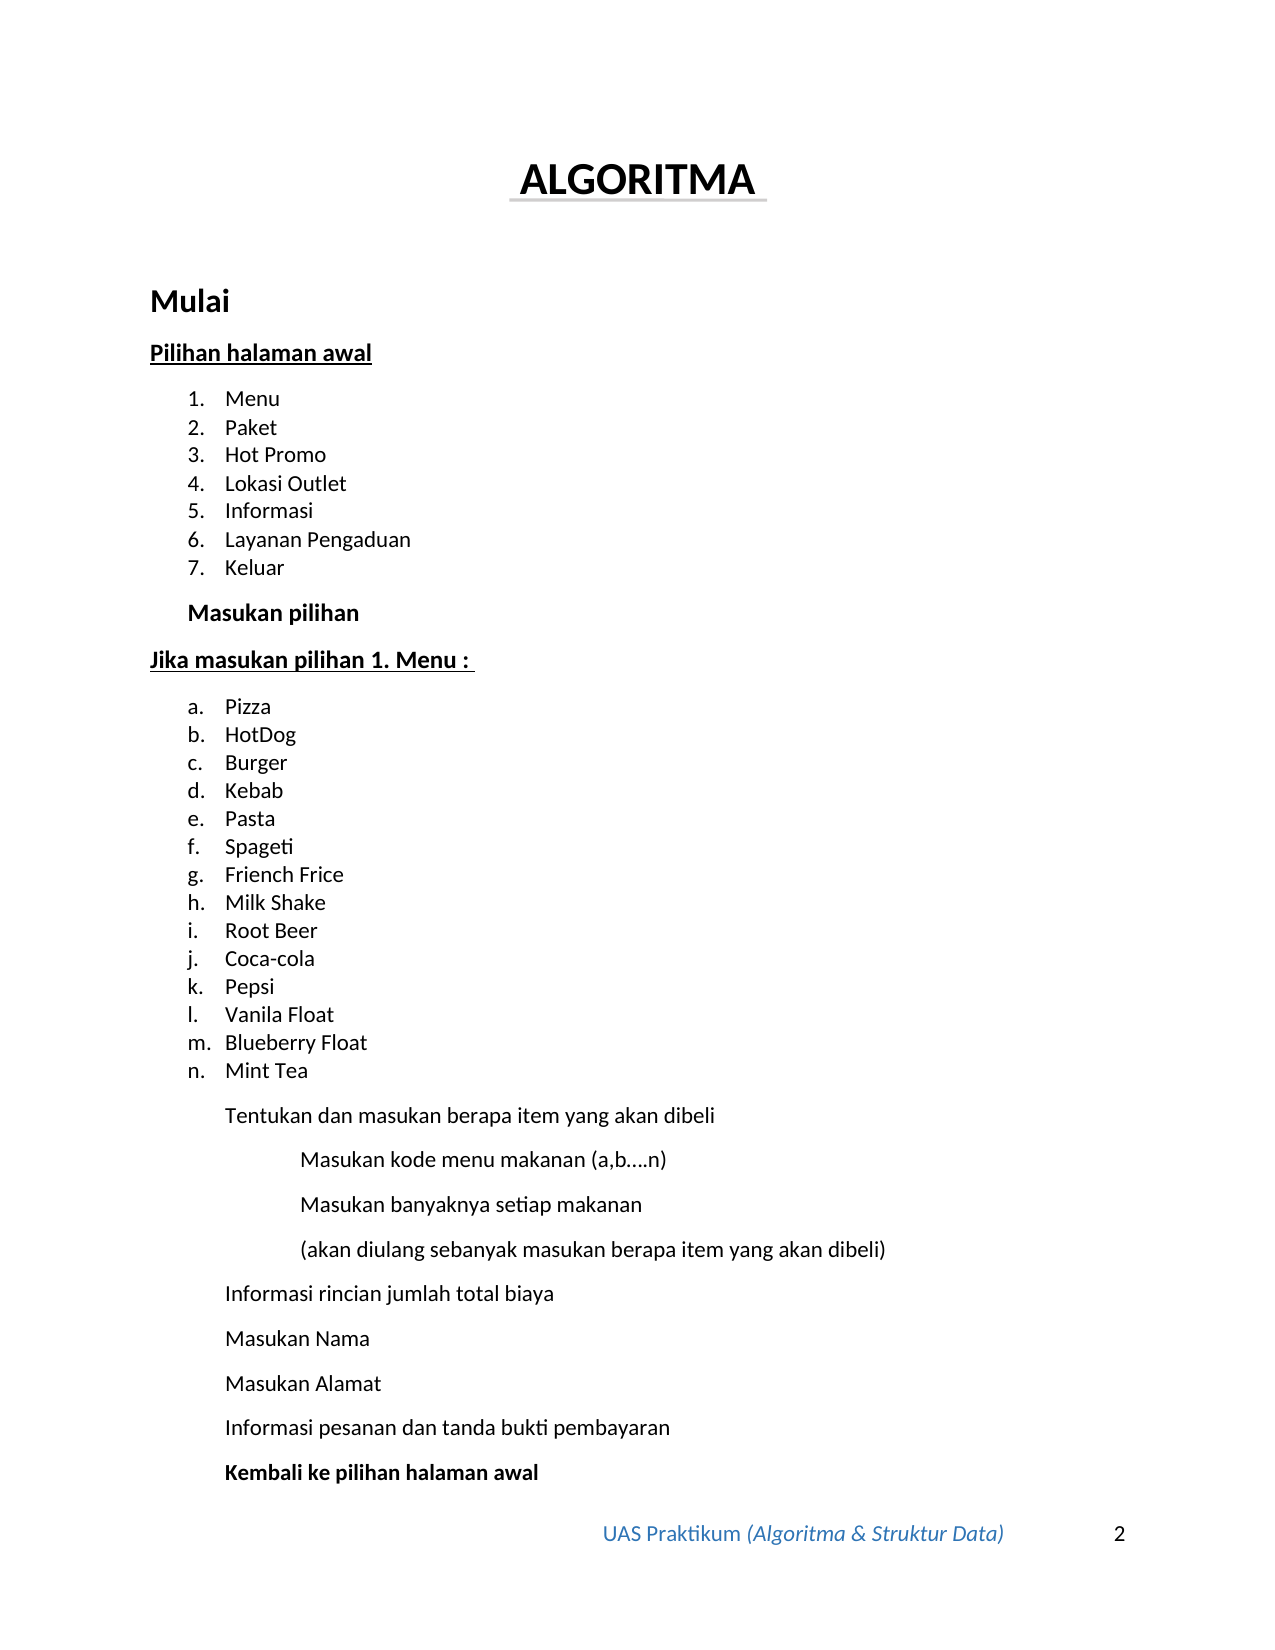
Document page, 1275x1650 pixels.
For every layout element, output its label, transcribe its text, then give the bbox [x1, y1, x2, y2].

list Informasi [187, 497, 1125, 525]
list Menu [187, 384, 1125, 413]
text Informasi pesanan dan tanda bukti pembayaran [150, 1413, 1125, 1442]
list Pizza [187, 692, 1125, 720]
list Lokasi Outlet [187, 469, 1125, 497]
list Burger [187, 748, 1125, 776]
list Keluar [187, 553, 1125, 581]
list Coca-cola [187, 944, 1125, 972]
text Masukan banyaknya setiap makanan [225, 1190, 1125, 1218]
text (akan diulang sebanyak masukan berapa item yang akan dibeli) [225, 1235, 1125, 1263]
text Pilihan halaman awal [150, 337, 1125, 368]
list Root Beer [187, 916, 1125, 944]
list Vanila Float [187, 1000, 1125, 1028]
list HotDog [187, 720, 1125, 748]
text Kembali ke pilihan halaman awal [150, 1458, 1125, 1486]
list Pasta [187, 804, 1125, 832]
text Mulai [150, 280, 1125, 321]
text Masukan kode menu makanan (a,b….n) [225, 1145, 1125, 1173]
text ALGORITMA [150, 150, 1125, 206]
text Masukan Alamat [150, 1369, 1125, 1397]
list Paket [187, 413, 1125, 441]
text Masukan pilihan [150, 597, 1125, 628]
text Masukan Nama [150, 1324, 1125, 1352]
list Kebab [187, 776, 1125, 804]
list Pepsi [187, 972, 1125, 1000]
list Layanan Pengaduan [187, 525, 1125, 553]
text Tentukan dan masukan berapa item yang akan dibeli [150, 1101, 1125, 1129]
list Friench Frice [187, 860, 1125, 888]
text Informasi rincian jumlah total biaya [150, 1279, 1125, 1307]
list Mint Tea [187, 1056, 1125, 1084]
list Hot Promo [187, 441, 1125, 469]
list Spageti [187, 832, 1125, 860]
list Milk Shake [187, 888, 1125, 916]
list Blueberry Float [187, 1028, 1125, 1056]
text Jika masukan pilihan 1. Menu : [150, 644, 1125, 675]
